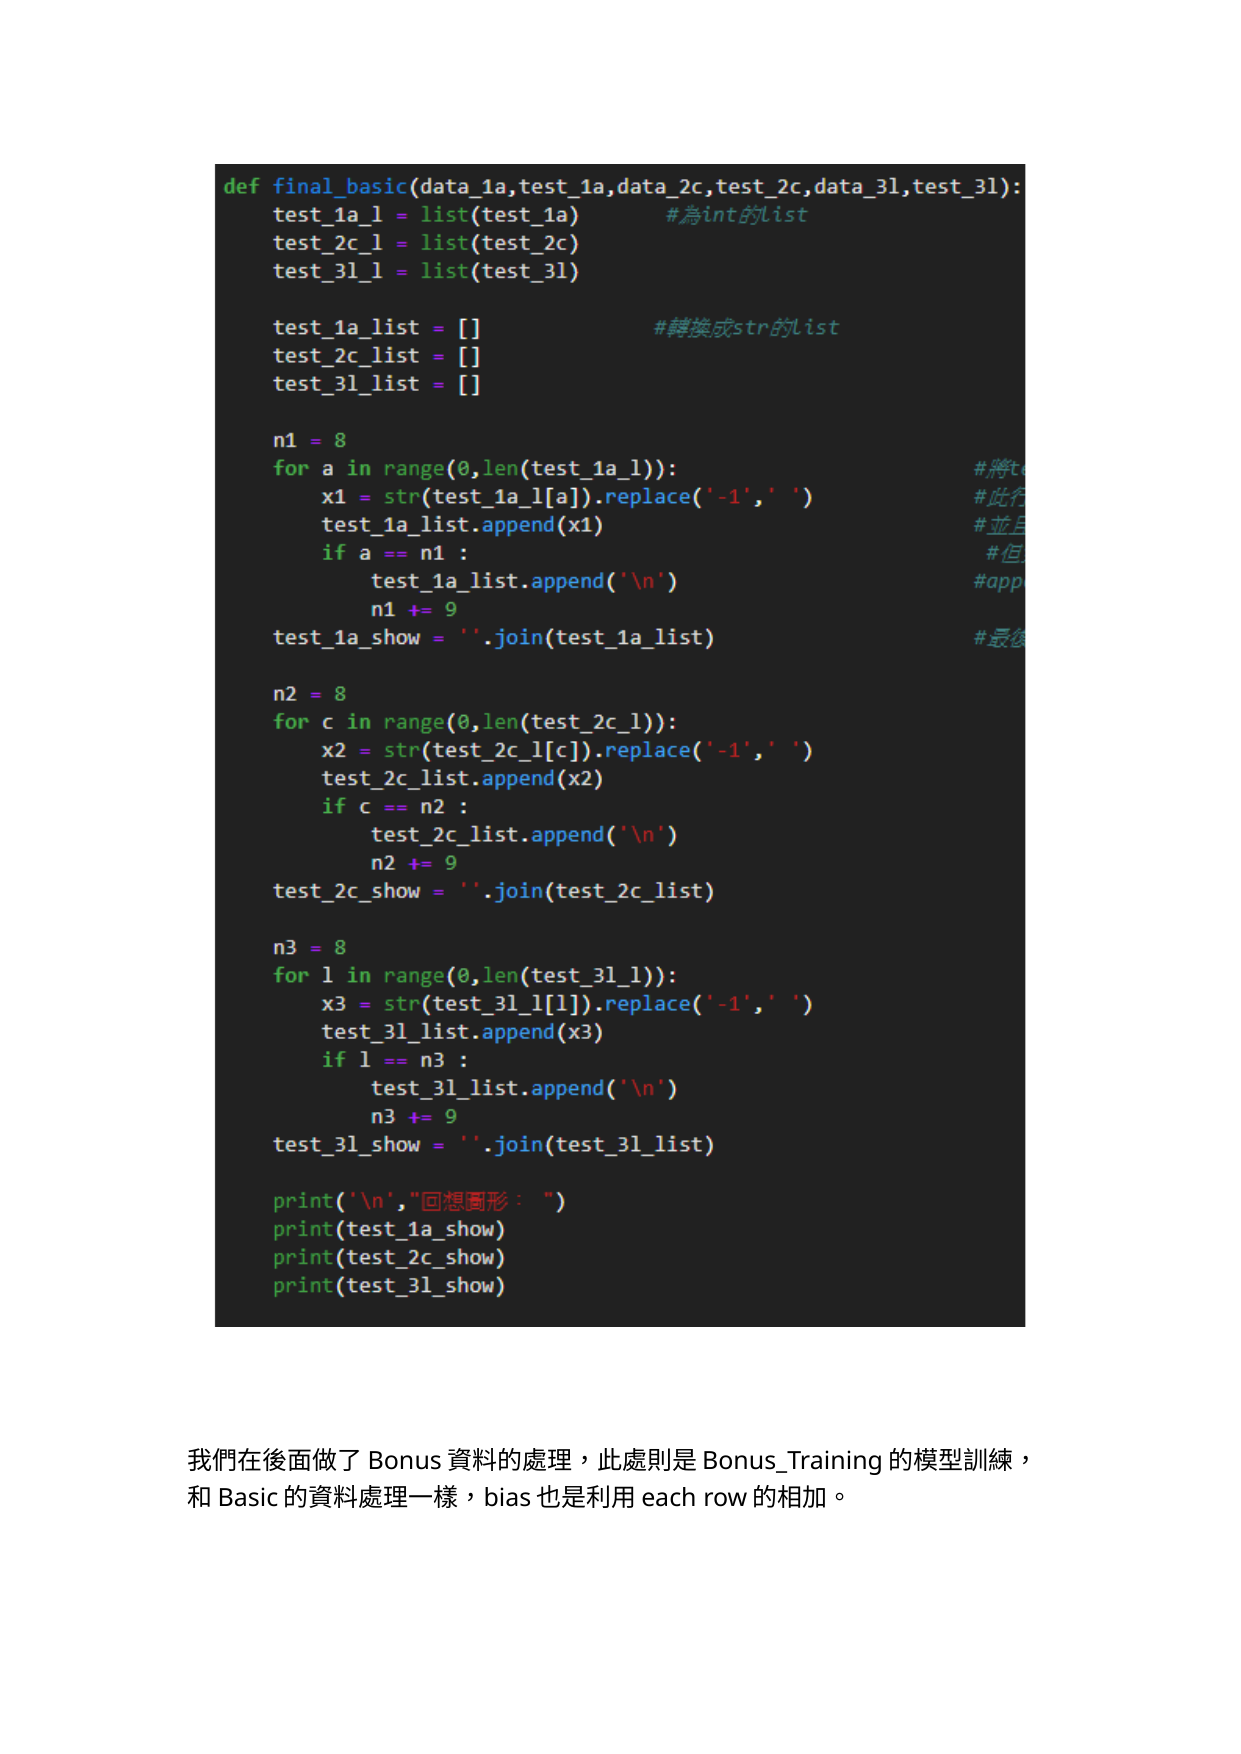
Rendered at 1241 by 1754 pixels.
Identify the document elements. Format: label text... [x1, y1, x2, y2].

text 我們在後面做了Bonus資料的處理，此處則是Bonus_Training的模型訓練，和Basic的資料處理一樣，bias也是利用each row的相加。 [187, 1439, 1053, 1514]
picture [214, 164, 1026, 1327]
